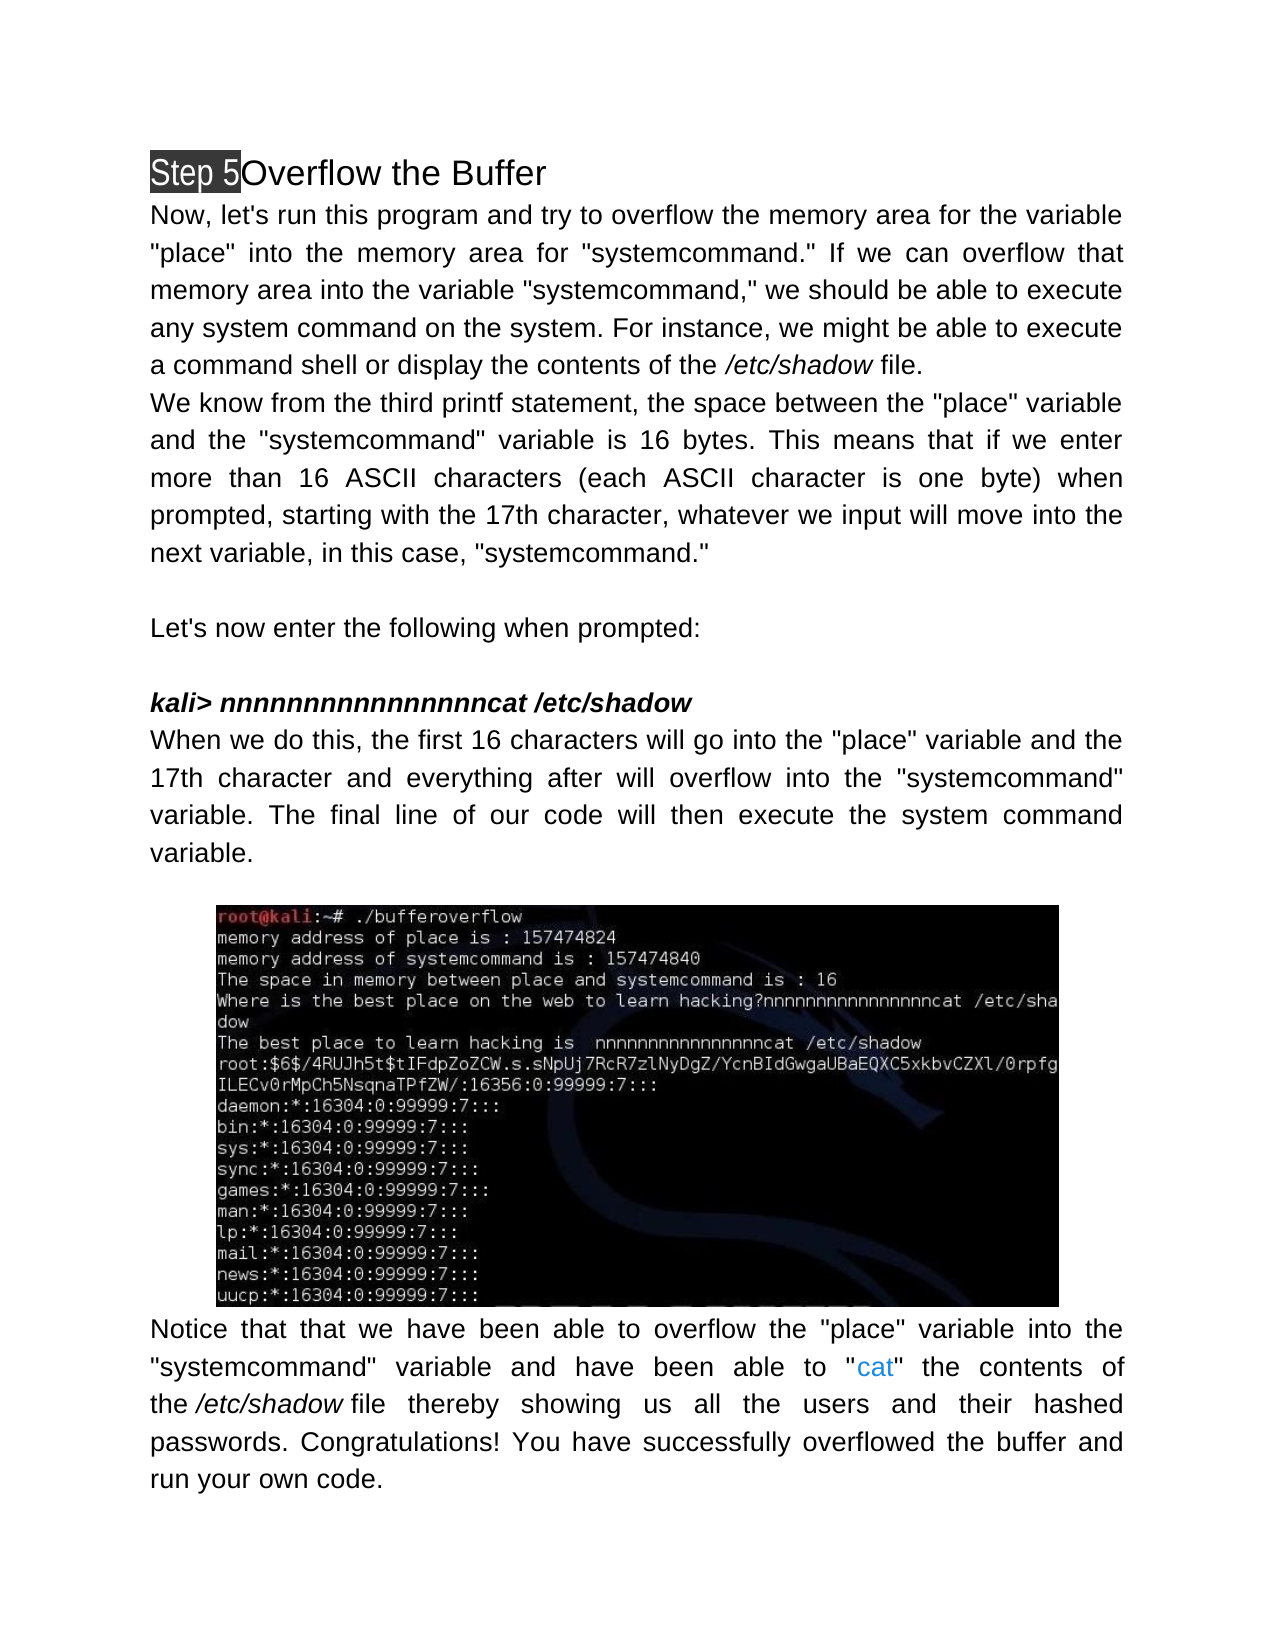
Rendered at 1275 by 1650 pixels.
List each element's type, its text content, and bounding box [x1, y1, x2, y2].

text When we do this, the first 16 characters will go into the "place" variable and the 17th character and everything after will overflow into the "systemcommand" variable. The final line of our code will then execute the system command variable. [150, 718, 1125, 868]
text kali> nnnnnnnnnnnnnnnncat /etc/shadow [150, 681, 1125, 718]
text Step 5Overflow the Buffer [241, 150, 1125, 193]
text We know from the third printf statement, the space between the "place" variable and the "systemcommand" variable is 16 bytes. This means that if we enter more than 16 ASCII characters (each ASCII character is one byte) when prompted, starting with the 17th character, whatever we input will move into the next variable, in this case, "systemcommand." [150, 381, 1125, 568]
picture [216, 905, 1059, 1307]
text Let's now enter the following when prompted: [150, 606, 1125, 643]
text Now, let's run this program and try to overflow the memory area for the variable "place" into the memory area for "systemcommand." If we can overflow that memory area into the variable "systemcommand," we should be able to execute any system command on the system. For instance, we might be able to execute a command shell or display the contents of the /etc/shadow file. [150, 193, 1125, 381]
text Notice that that we have been able to overflow the "place" variable into the "systemcommand" variable and have been able to "cat" the contents of the /etc/shadow file thereby showing us all the users and their hashed passwords. Congratulations! You have successfully overflowed the buffer and run your own code. [150, 1307, 1125, 1494]
